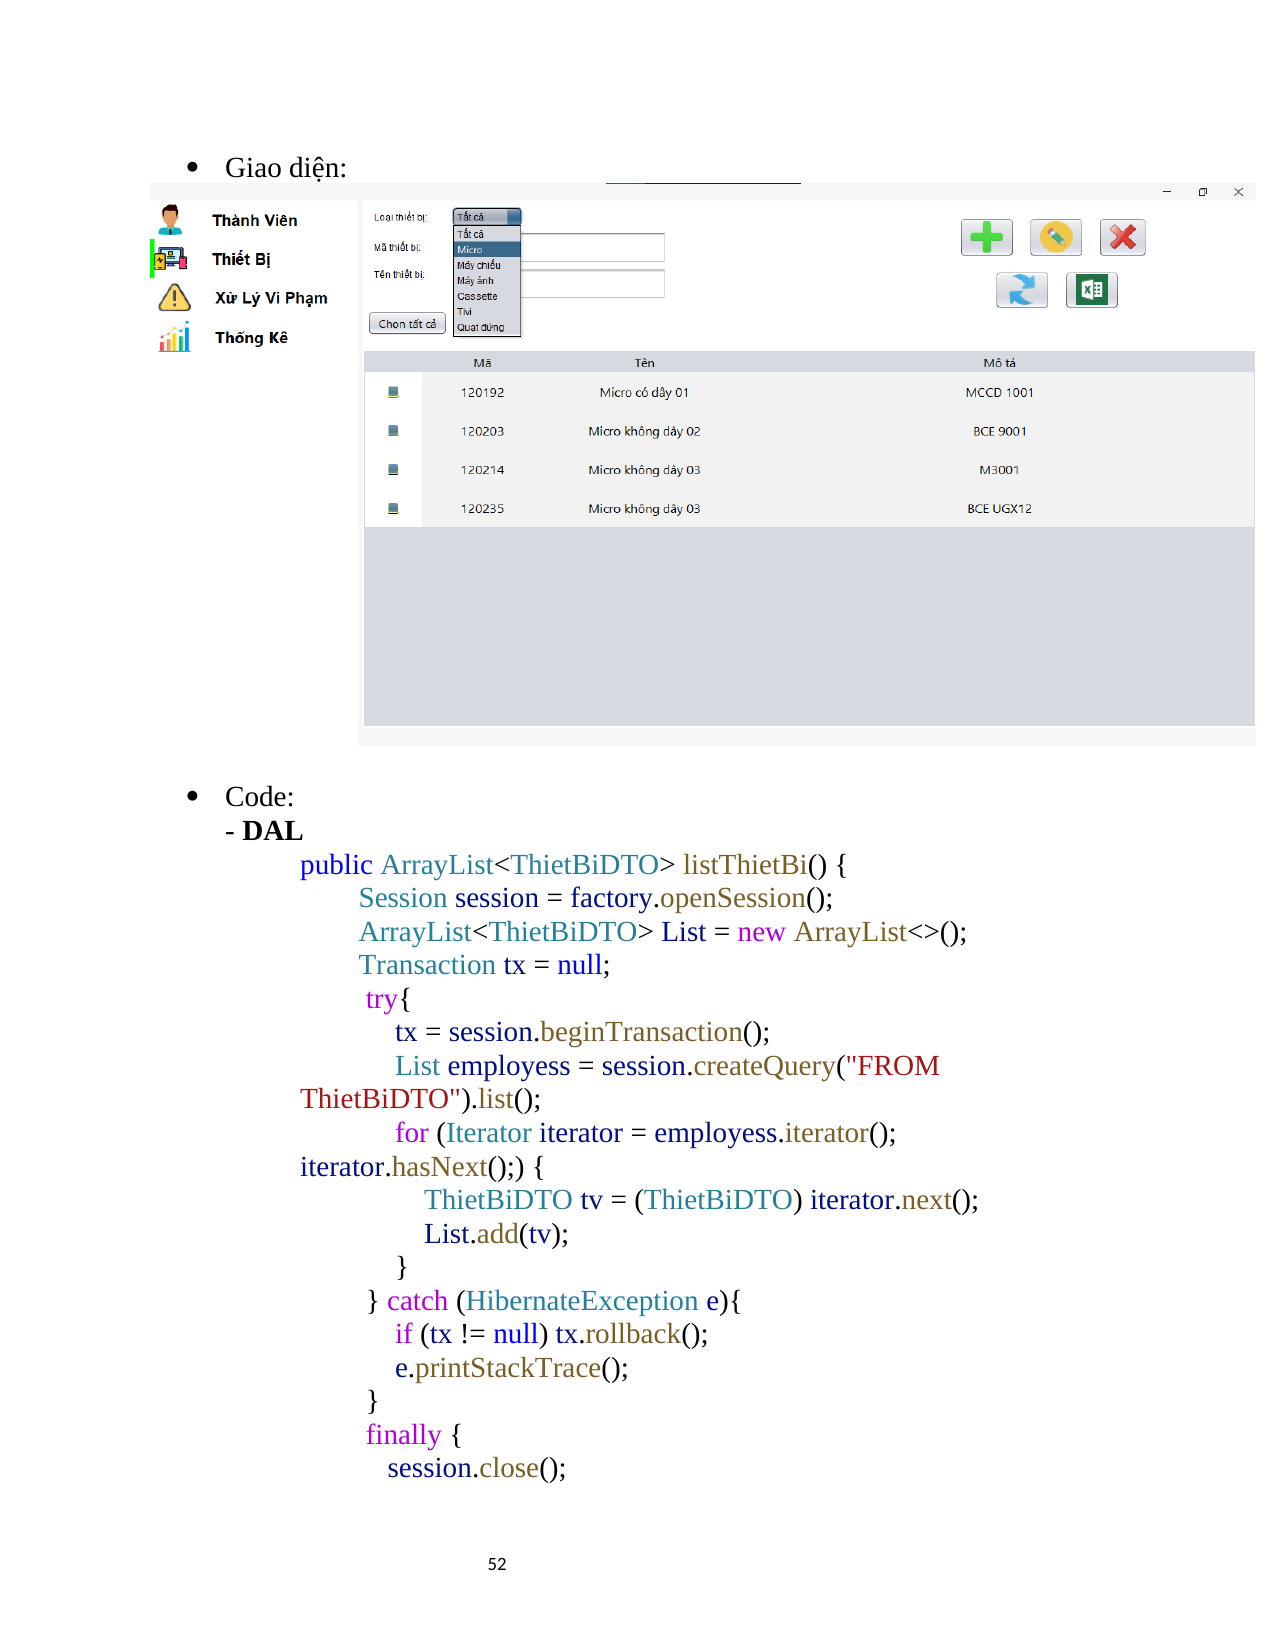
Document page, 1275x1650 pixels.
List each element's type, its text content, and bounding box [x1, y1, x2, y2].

text ThietBiDTO tv = (ThietBiDTO) iterator.next(); [300, 1182, 1125, 1216]
text List employess = session.createQuery("FROM ThietBiDTO").list(); [300, 1048, 1125, 1115]
text try{ [300, 981, 1125, 1014]
list - DAL [225, 813, 1125, 847]
text Session session = factory.openSession(); [300, 880, 1125, 914]
text } catch (HibernateException e){ [300, 1283, 1125, 1316]
text finally { [300, 1417, 1125, 1451]
list Code: [187, 779, 1125, 813]
text Transaction tx = null; [300, 947, 1125, 981]
text public ArrayList<ThietBiDTO> listThietBi() { [300, 847, 1125, 880]
text if (tx != null) tx.rollback(); [300, 1316, 1125, 1350]
text } [300, 1383, 1125, 1417]
text session.close(); [300, 1451, 1125, 1484]
text } [300, 1249, 1125, 1283]
text ArrayList<ThietBiDTO> List = new ArrayList<>(); [300, 914, 1125, 947]
text tx = session.beginTransaction(); [300, 1014, 1125, 1048]
text List.add(tv); [300, 1216, 1125, 1249]
list Giao diện: [187, 150, 1125, 183]
text e.printStackTrace(); [300, 1350, 1125, 1383]
picture [150, 183, 1256, 746]
text for (Iterator iterator = employess.iterator(); iterator.hasNext();) { [300, 1115, 1125, 1182]
